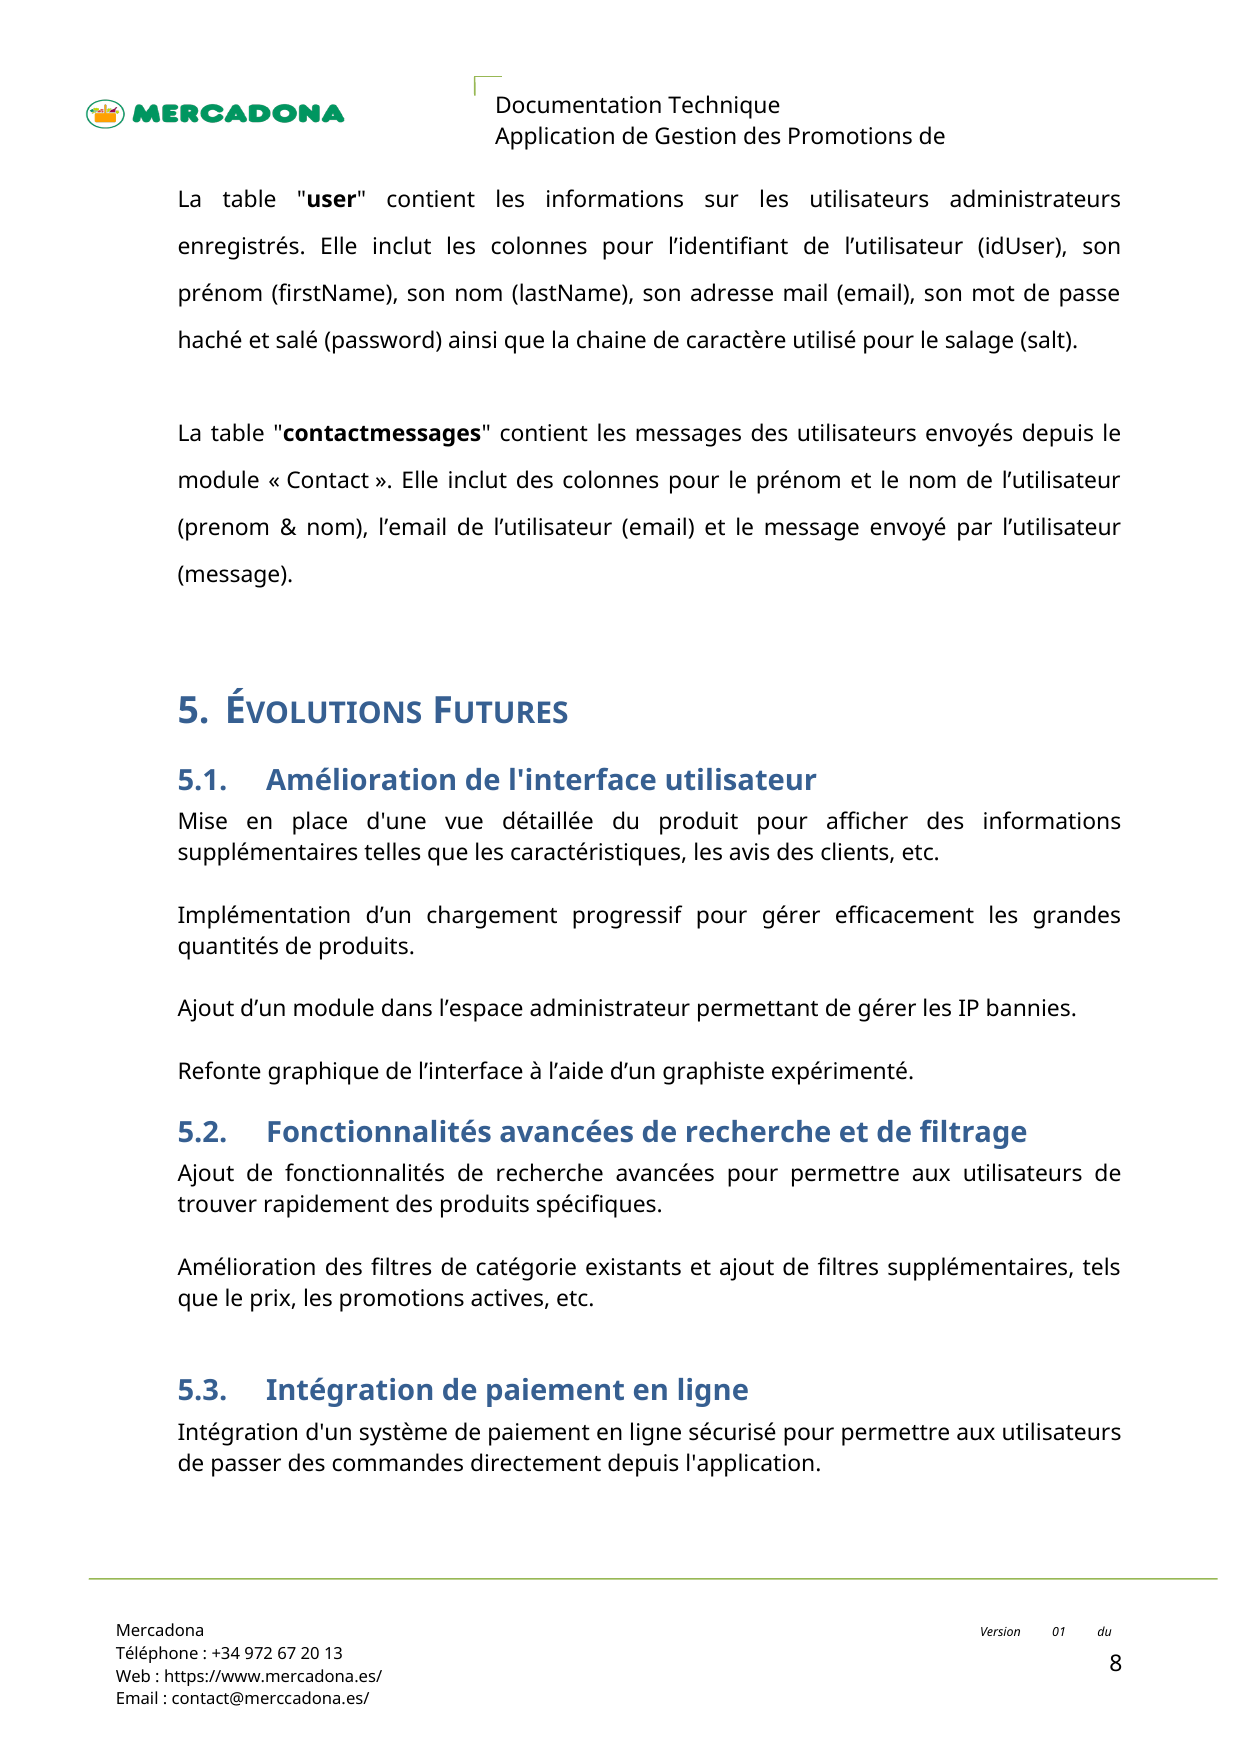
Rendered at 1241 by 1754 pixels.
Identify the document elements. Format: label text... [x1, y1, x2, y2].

subtitle Intégration de paiement en ligne [177, 1369, 1122, 1409]
text Amélioration des filtres de catégorie existants et ajout de filtres supplémentaires, tels que le prix, les promotions actives, etc. [177, 1251, 1122, 1313]
subtitle Fonctionnalités avancées de recherche et de filtrage [177, 1111, 1122, 1151]
text Mise en place d'une vue détaillée du produit pour afficher des informations supplémentaires telles que les caractéristiques, les avis des clients, etc. [177, 805, 1122, 867]
text Ajout d’un module dans l’espace administrateur permettant de gérer les IP bannies. [177, 992, 1122, 1024]
text Refonte graphique de l’interface à l’aide d’un graphiste expérimenté. [177, 1055, 1122, 1086]
subtitle Évolutions Futures [177, 683, 1122, 734]
text Ajout de fonctionnalités de recherche avancées pour permettre aux utilisateurs de trouver rapidement des produits spécifiques. [177, 1157, 1122, 1219]
text Implémentation d’un chargement progressif pour gérer efficacement les grandes quantités de produits. [177, 899, 1122, 961]
text Intégration d'un système de paiement en ligne sécurisé pour permettre aux utilisateurs de passer des commandes directement depuis l'application. [177, 1416, 1122, 1478]
text La table "contactmessages" contient les messages des utilisateurs envoyés depuis le module « Contact ». Elle inclut des colonnes pour le prénom et le nom de l’utilisateur (prenom & nom), l’email de l’utilisateur (email) et le message envoyé par l’utilisateur (message). [177, 417, 1122, 589]
text La table "user" contient les informations sur les utilisateurs administrateurs enregistrés. Elle inclut les colonnes pour l’identifiant de l’utilisateur (idUser), son prénom (firstName), son nom (lastName), son adresse mail (email), son mot de passe haché et salé (password) ainsi que la chaine de caractère utilisé pour le salage (salt). [177, 183, 1122, 355]
picture [79, 79, 351, 142]
subtitle Amélioration de l'interface utilisateur [177, 759, 1122, 799]
